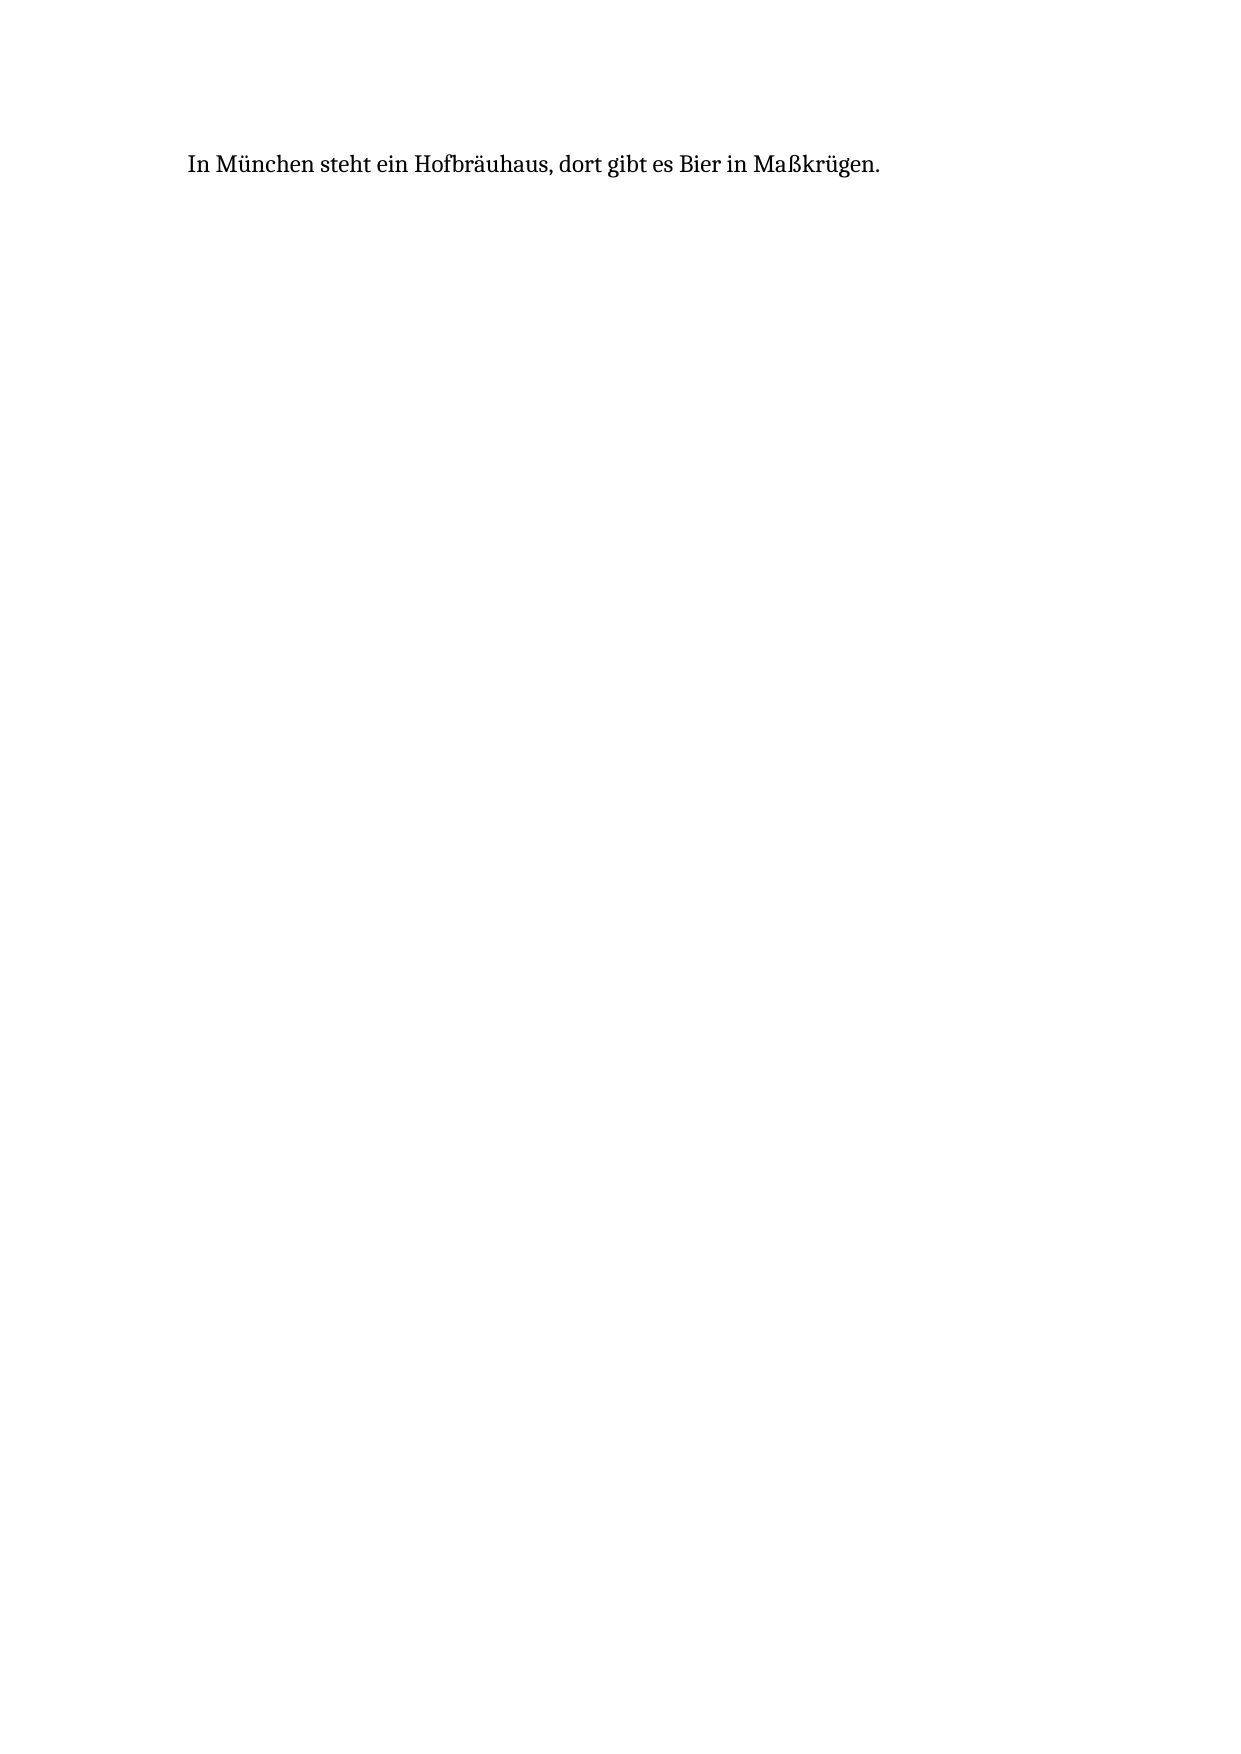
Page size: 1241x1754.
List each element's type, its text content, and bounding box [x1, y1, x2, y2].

text In München steht ein Hofbräuhaus, dort gibt es Bier in Maßkrügen. [187, 150, 1053, 179]
